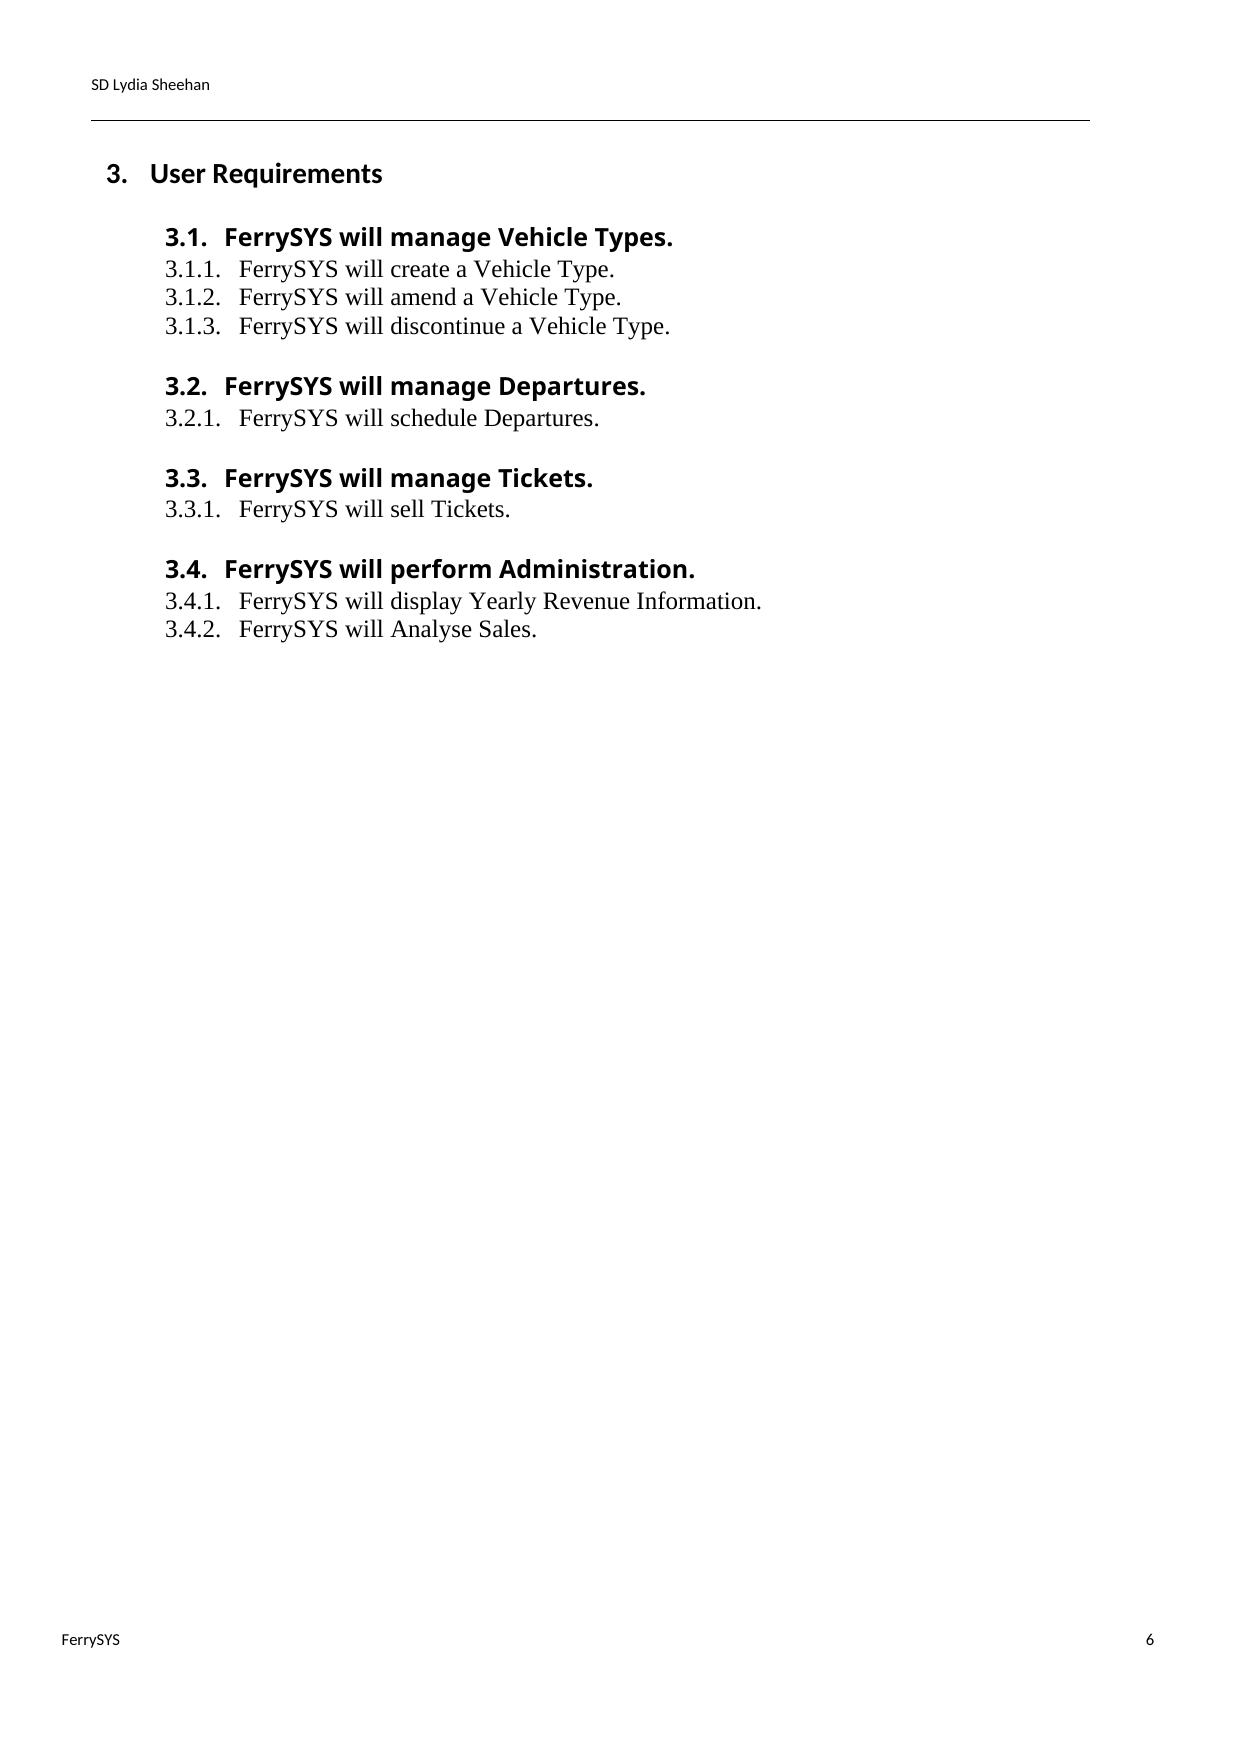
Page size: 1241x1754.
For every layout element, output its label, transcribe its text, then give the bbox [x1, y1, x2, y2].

list FerrySYS will schedule Departures. [165, 403, 1107, 431]
subtitle FerrySYS will manage Departures. [165, 369, 1107, 403]
list FerrySYS will display Yearly Revenue Information. [165, 586, 1107, 614]
list FerrySYS will sell Tickets. [165, 494, 1107, 523]
subtitle FerrySYS will manage Tickets. [165, 460, 1107, 494]
subtitle User Requirements [106, 155, 1107, 191]
subtitle FerrySYS will manage Vehicle Types. [165, 219, 1107, 254]
list FerrySYS will Analyse Sales. [165, 614, 1107, 643]
list FerrySYS will amend a Vehicle Type. [165, 282, 1107, 311]
list FerrySYS will create a Vehicle Type. [165, 254, 1107, 282]
subtitle FerrySYS will perform Administration. [165, 552, 1107, 586]
list FerrySYS will discontinue a Vehicle Type. [165, 311, 1107, 340]
